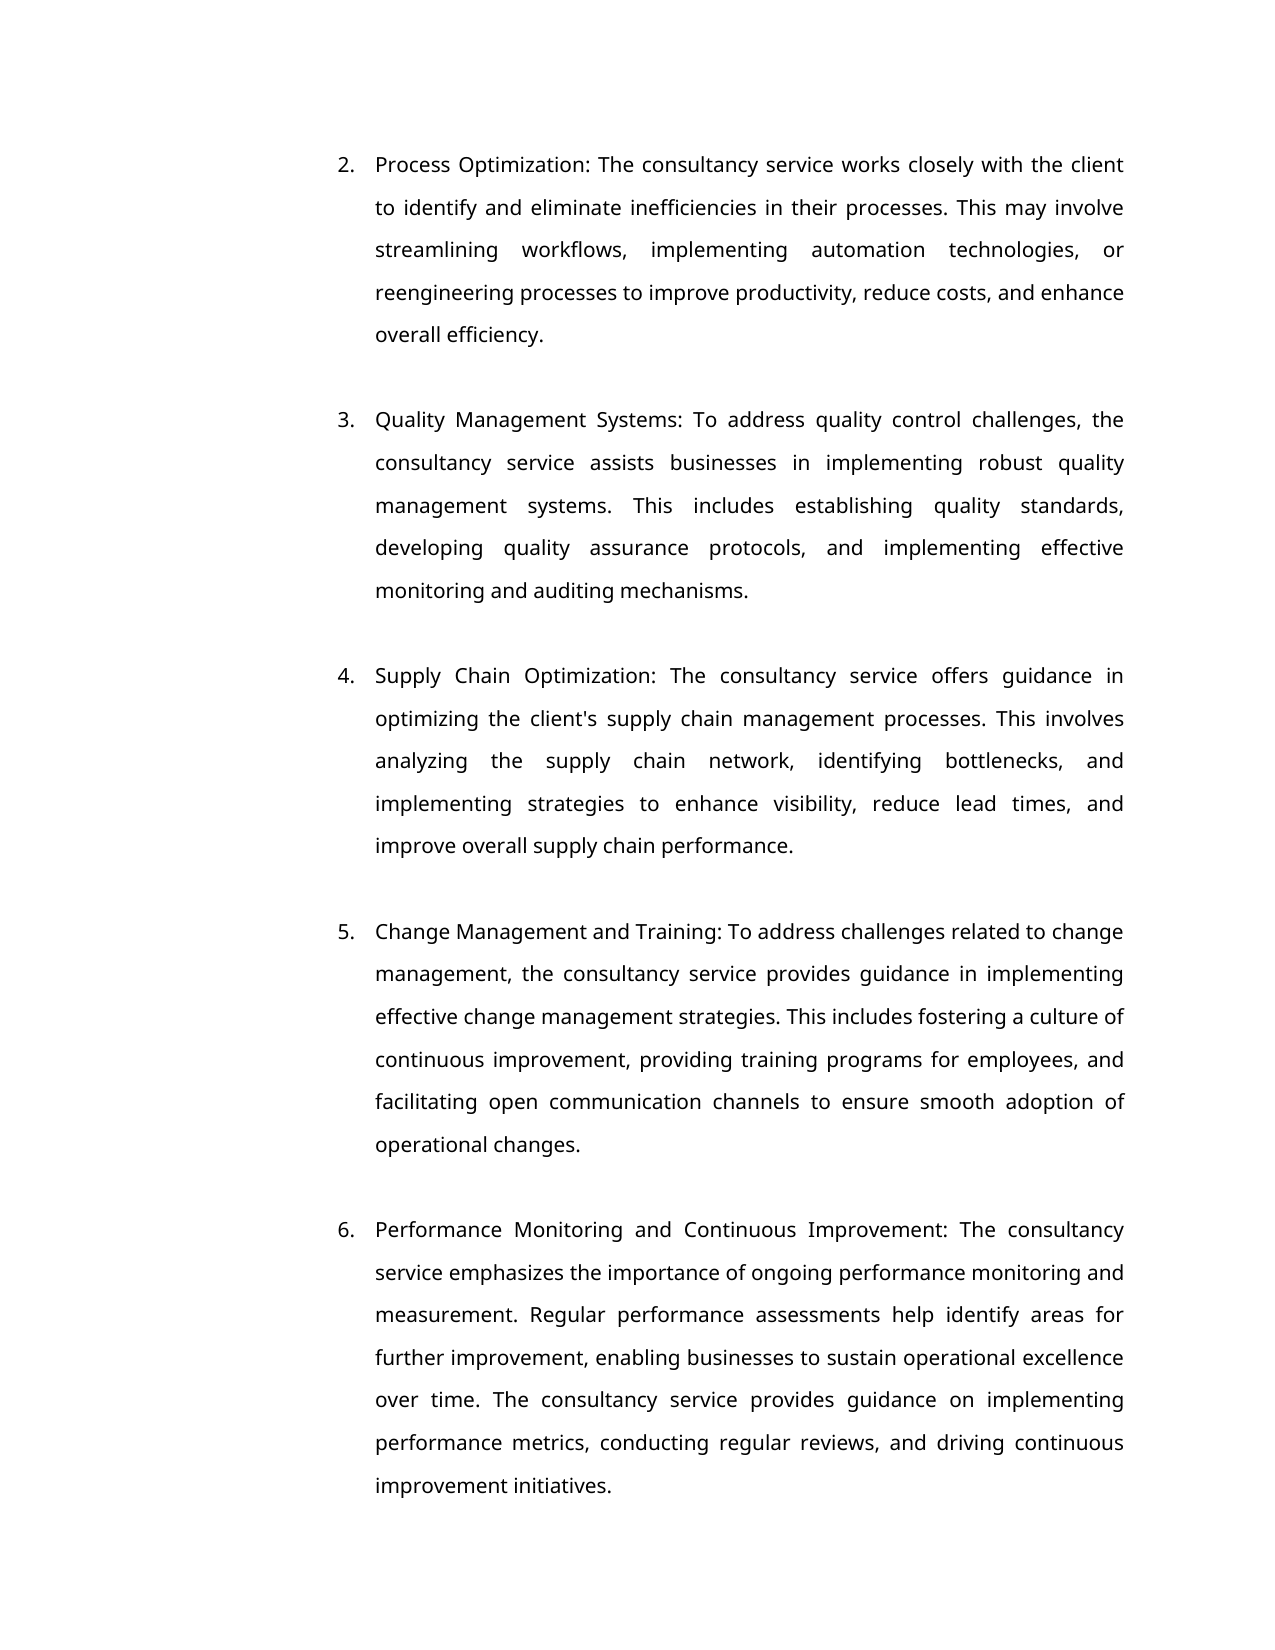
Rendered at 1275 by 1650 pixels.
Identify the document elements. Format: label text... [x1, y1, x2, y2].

list Supply Chain Optimization: The consultancy service offers guidance in optimizing the client's supply chain management processes. This involves analyzing the supply chain network, identifying bottlenecks, and implementing strategies to enhance visibility, reduce lead times, and improve overall supply chain performance. [337, 661, 1125, 860]
list Performance Monitoring and Continuous Improvement: The consultancy service emphasizes the importance of ongoing performance monitoring and measurement. Regular performance assessments help identify areas for further improvement, enabling businesses to sustain operational excellence over time. The consultancy service provides guidance on implementing performance metrics, conducting regular reviews, and driving continuous improvement initiatives. [337, 1215, 1125, 1499]
list Process Optimization: The consultancy service works closely with the client to identify and eliminate inefficiencies in their processes. This may involve streamlining workflows, implementing automation technologies, or reengineering processes to improve productivity, reduce costs, and enhance overall efficiency. [337, 150, 1125, 349]
list Change Management and Training: To address challenges related to change management, the consultancy service provides guidance in implementing effective change management strategies. This includes fostering a culture of continuous improvement, providing training programs for employees, and facilitating open communication channels to ensure smooth adoption of operational changes. [337, 917, 1125, 1158]
list Quality Management Systems: To address quality control challenges, the consultancy service assists businesses in implementing robust quality management systems. This includes establishing quality standards, developing quality assurance protocols, and implementing effective monitoring and auditing mechanisms. [337, 406, 1125, 604]
